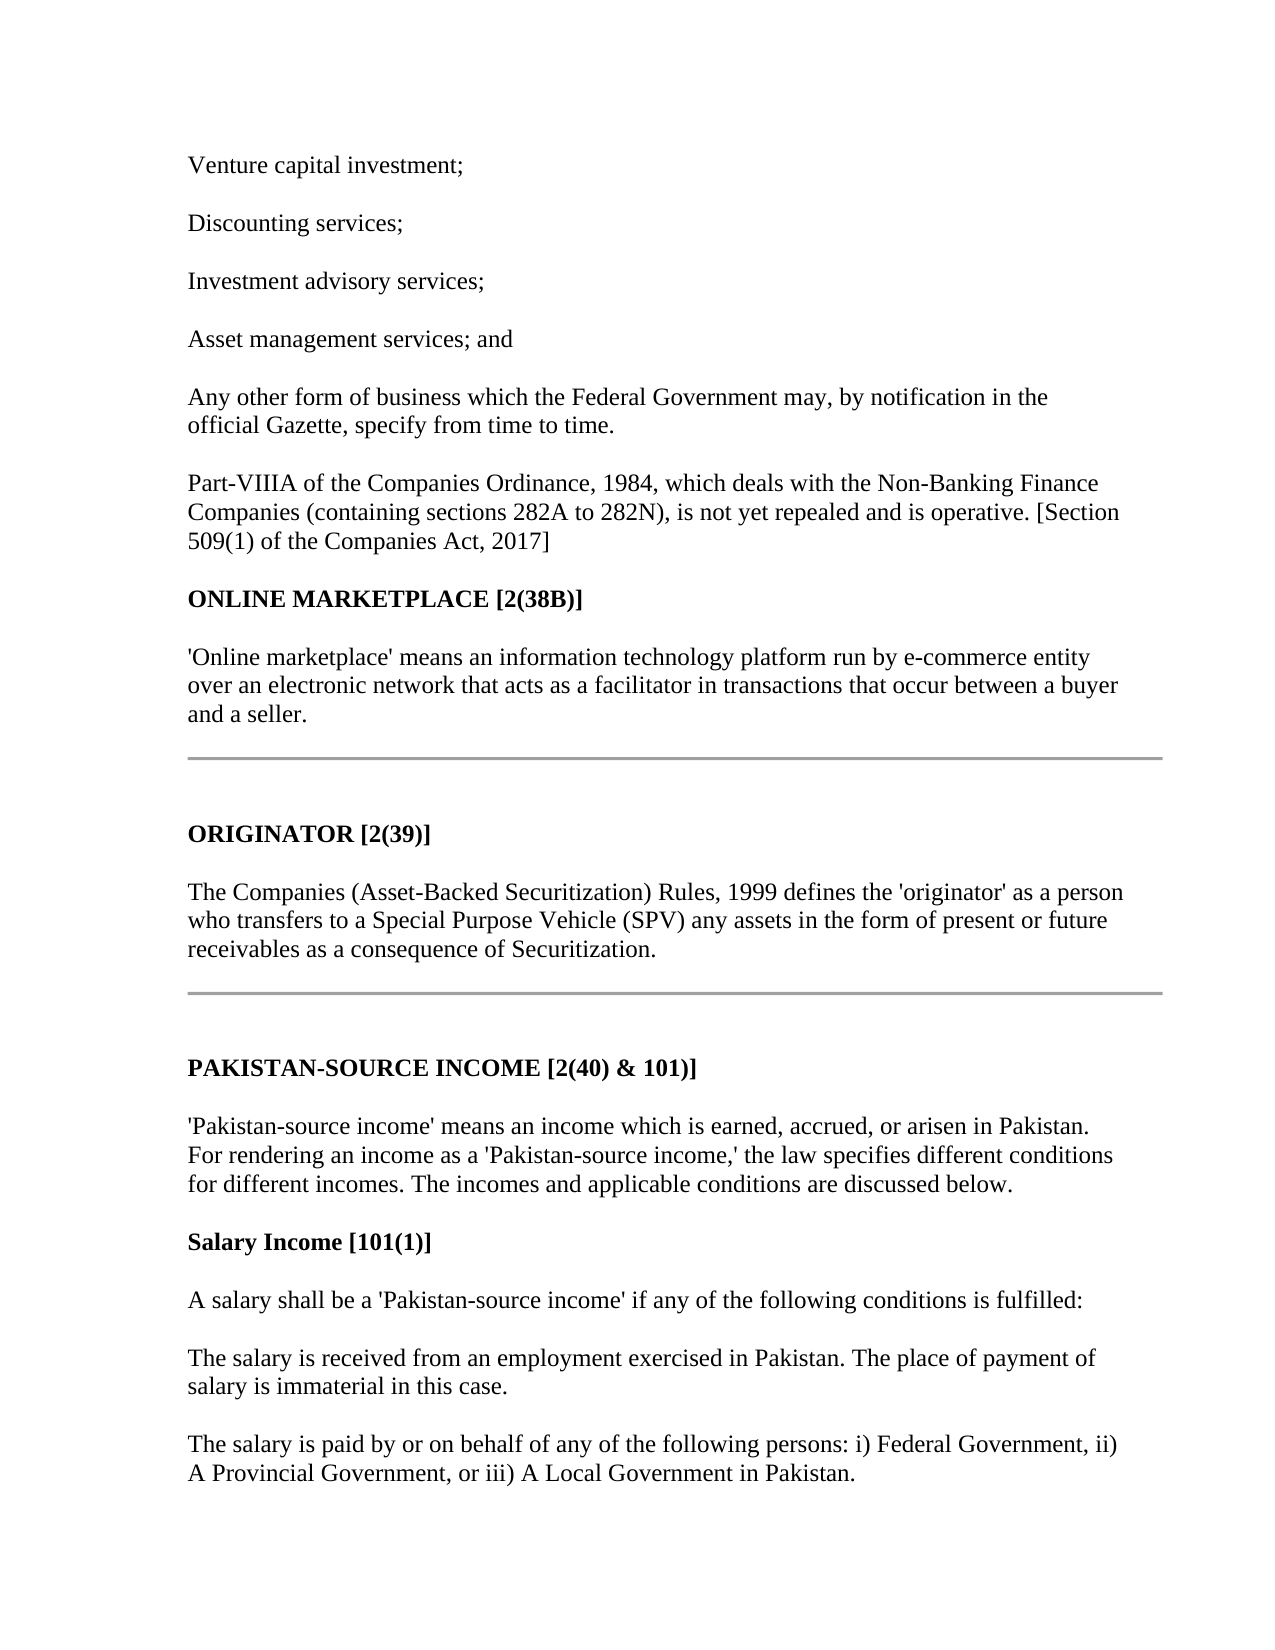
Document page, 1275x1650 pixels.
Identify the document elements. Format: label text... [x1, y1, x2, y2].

text PAKISTAN-SOURCE INCOME [2(40) & 101)] [187, 1053, 1125, 1082]
text Salary Income [101(1)] [187, 1227, 1125, 1256]
text 'Online marketplace' means an information technology platform run by e-commerce entity over an electronic network that acts as a facilitator in transactions that occur between a buyer and a seller. [187, 642, 1125, 728]
text The Companies (Asset-Backed Securitization) Rules, 1999 defines the 'originator' as a person who transfers to a Special Purpose Vehicle (SPV) any assets in the form of present or future receivables as a consequence of Securitization. [187, 877, 1125, 963]
text A salary shall be a 'Pakistan-source income' if any of the following conditions is fulfilled: [187, 1285, 1125, 1313]
text Discounting services; [187, 208, 1125, 237]
text Venture capital investment; [187, 150, 1125, 179]
text Asset management services; and [187, 324, 1125, 352]
text The salary is received from an employment exercised in Pakistan. The place of payment of salary is immaterial in this case. [187, 1343, 1125, 1400]
text Investment advisory services; [187, 266, 1125, 294]
text ONLINE MARKETPLACE [2(38B)] [187, 584, 1125, 612]
text Any other form of business which the Federal Government may, by notification in the official Gazette, specify from time to time. [187, 382, 1125, 439]
text ORIGINATOR [2(39)] [187, 819, 1125, 847]
text Part-VIIIA of the Companies Ordinance, 1984, which deals with the Non-Banking Finance Companies (containing sections 282A to 282N), is not yet repealed and is operative. [Section 509(1) of the Companies Act, 2017] [187, 468, 1125, 554]
text 'Pakistan-source income' means an income which is earned, accrued, or arisen in Pakistan. For rendering an income as a 'Pakistan-source income,' the law specifies different conditions for different incomes. The incomes and applicable conditions are discussed below. [187, 1111, 1125, 1198]
text The salary is paid by or on behalf of any of the following persons: i) Federal Government, ii) A Provincial Government, or iii) A Local Government in Pakistan. [187, 1429, 1125, 1487]
